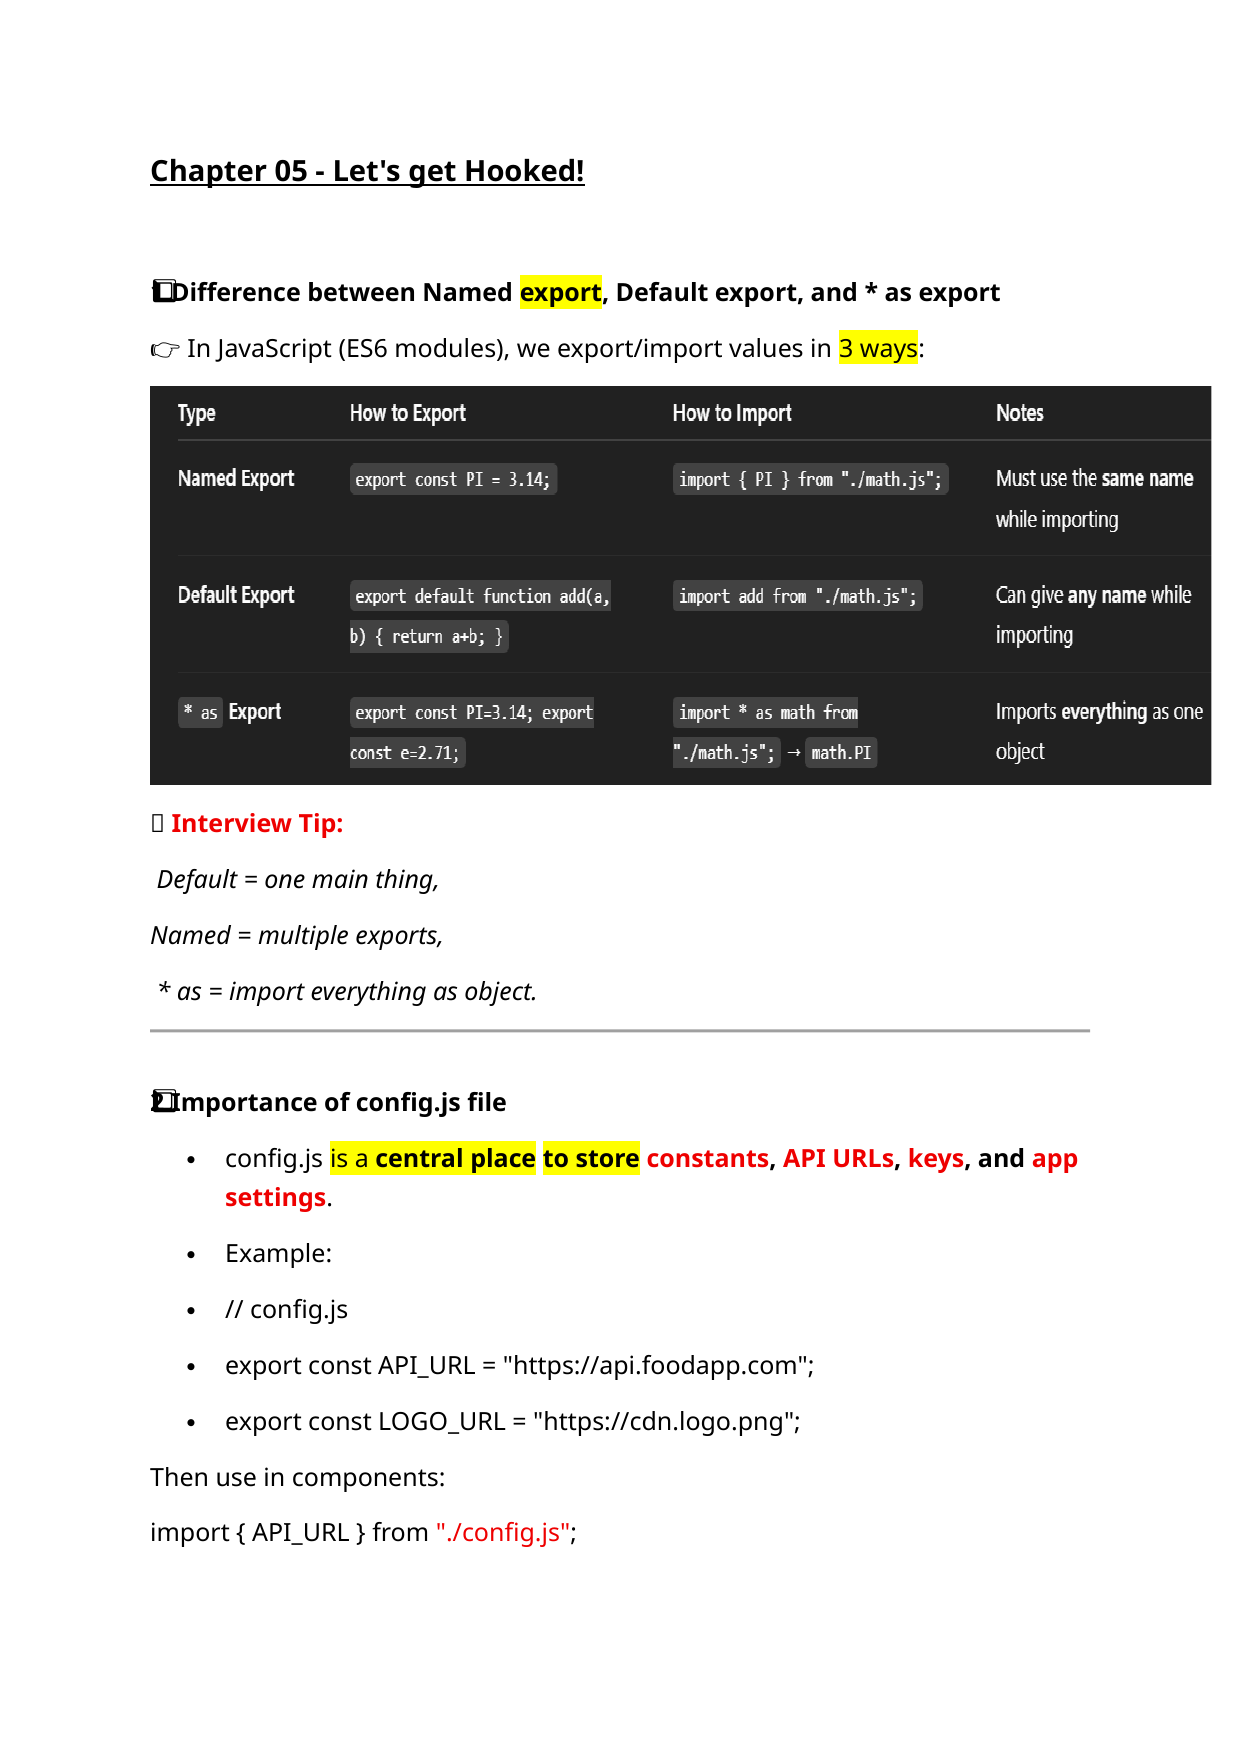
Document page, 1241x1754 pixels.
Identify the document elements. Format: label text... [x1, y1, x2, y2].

text 2️⃣ Importance of config.js file [150, 1085, 1090, 1119]
picture [150, 386, 1212, 785]
list config.js is a central place to store constants, API URLs, keys, and app settings. [187, 1141, 1090, 1214]
text ✅ Interview Tip: [150, 806, 1090, 840]
text Default = one main thing, [150, 862, 1090, 896]
list export const LOGO_URL = "https://cdn.logo.png"; [187, 1403, 1090, 1437]
text Chapter 05 - Let's get Hooked! [150, 150, 1090, 190]
list Example: [187, 1236, 1090, 1270]
text 👉 In JavaScript (ES6 modules), we export/import values in 3 ways: [150, 330, 839, 364]
list export const API_URL = "https://api.foodapp.com"; [187, 1348, 1090, 1382]
text Named = multiple exports, [150, 918, 1090, 952]
text 1️⃣ Difference between Named export, Default export, and * as export [150, 274, 1090, 309]
text import { API_URL } from "./config.js"; [150, 1515, 1090, 1549]
text * as = import everything as object. [150, 973, 1090, 1007]
list // config.js [187, 1292, 1090, 1326]
text 👉 In JavaScript (ES6 modules), we export/import values in 3 ways: [918, 330, 1090, 364]
text Then use in components: [150, 1459, 1090, 1493]
